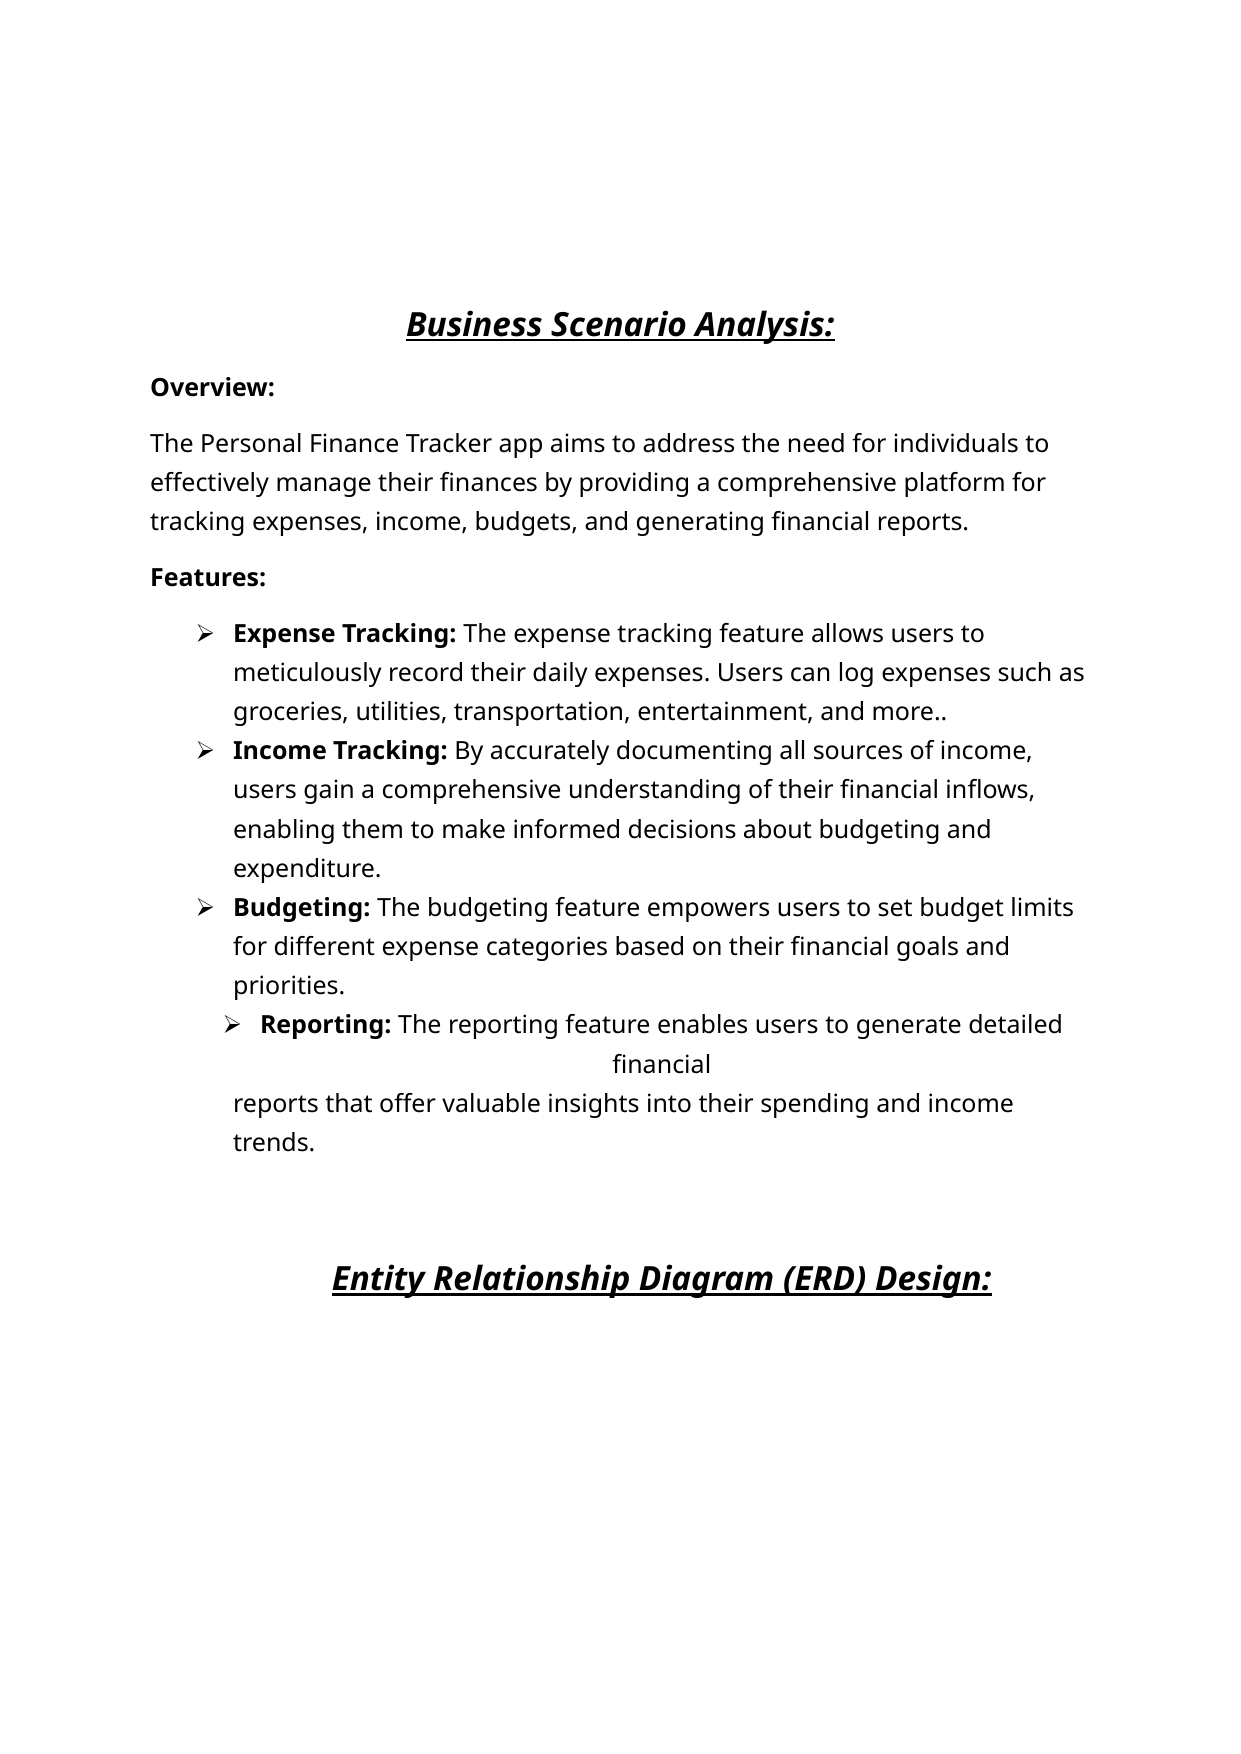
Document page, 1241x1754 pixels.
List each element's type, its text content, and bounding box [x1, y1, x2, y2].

text Overview: [150, 370, 1090, 404]
text The Personal Finance Tracker app aims to address the need for individuals to effectively manage their finances by providing a comprehensive platform for tracking expenses, income, budgets, and generating financial reports. [150, 426, 1090, 538]
text Business Scenario Analysis: [150, 301, 1090, 346]
list Reporting: The reporting feature enables users to generate detailed financial [195, 1007, 1090, 1080]
list reports that offer valuable insights into their spending and income trends. [233, 1086, 1090, 1159]
list Budgeting: The budgeting feature empowers users to set budget limits for different expense categories based on their financial goals and priorities. [195, 890, 1090, 1002]
text Features: [150, 560, 1090, 594]
list Expense Tracking: The expense tracking feature allows users to meticulously record their daily expenses. Users can log expenses such as groceries, utilities, transportation, entertainment, and more.. [195, 616, 1090, 728]
list Entity Relationship Diagram (ERD) Design: [233, 1255, 1090, 1301]
list Income Tracking: By accurately documenting all sources of income, users gain a comprehensive understanding of their financial inflows, enabling them to make informed decisions about budgeting and expenditure. [195, 733, 1090, 884]
